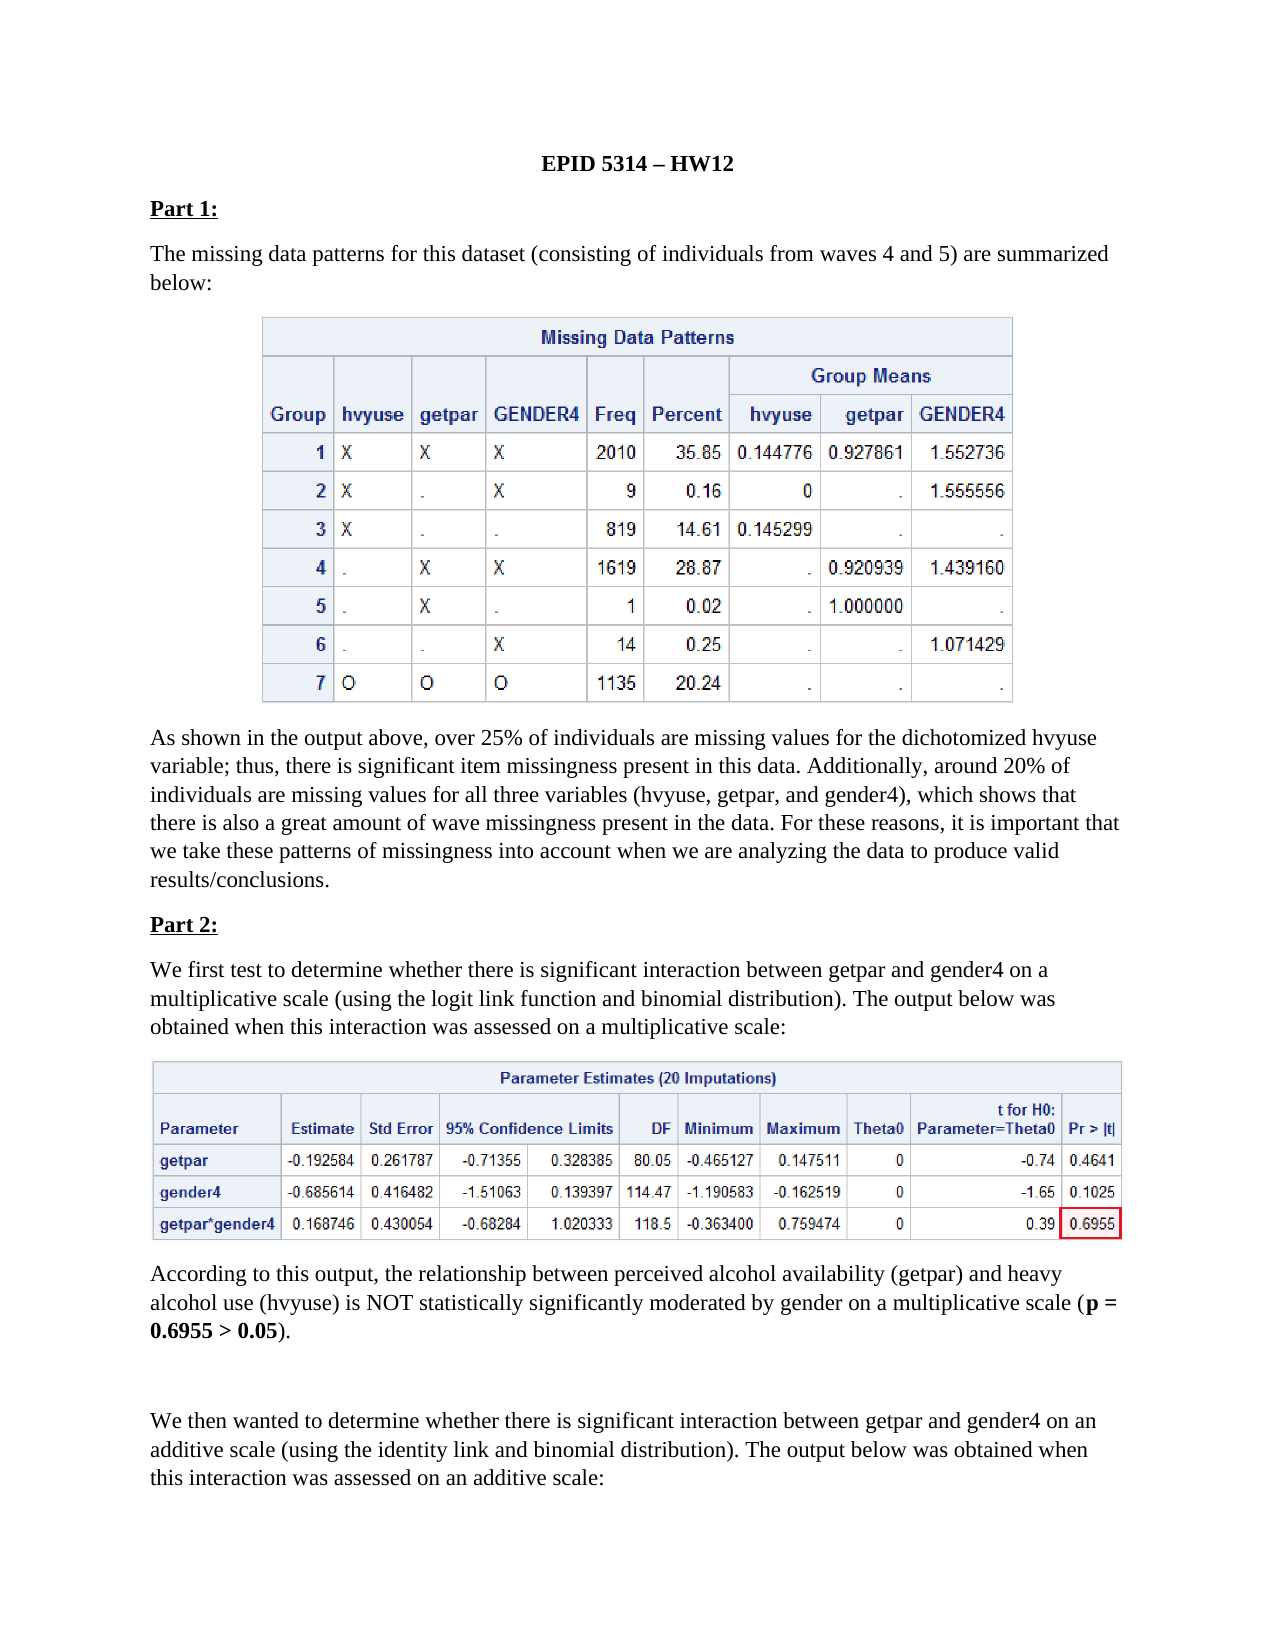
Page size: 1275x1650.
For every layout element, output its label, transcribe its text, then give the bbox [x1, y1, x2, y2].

text We then wanted to determine whether there is significant interaction between getpar and gender4 on an additive scale (using the identity link and binomial distribution). The output below was obtained when this interaction was assessed on an additive scale: [150, 1408, 1125, 1491]
text We first test to determine whether there is significant interaction between getpar and gender4 on a multiplicative scale (using the logit link function and binomial distribution). The output below was obtained when this interaction was assessed on a multiplicative scale: [150, 956, 1125, 1039]
text As shown in the output above, over 25% of individuals are missing values for the dichotomized hvyuse variable; thus, there is significant item missingness present in this data. Additionally, around 20% of individuals are missing values for all three variables (hvyuse, getpar, and gender4), which shows that there is also a great amount of wave missingness present in the data. For these reasons, it is important that we take these patterns of missingness into account when we are analyzing the data to produce valid results/conclusions. [150, 724, 1125, 892]
picture [261, 313, 1014, 705]
picture [150, 1058, 1125, 1242]
text According to this output, the relationship between perceived alcohol availability (getpar) and heavy alcohol use (hvyuse) is NOT statistically significantly moderated by gender on a multiplicative scale (p = 0.6955 > 0.05). [150, 1261, 1125, 1344]
text Part 1: [150, 195, 1125, 221]
text EPID 5314 – HW12 [150, 150, 1125, 176]
text The missing data patterns for this dataset (consisting of individuals from waves 4 and 5) are summarized below: [150, 240, 1125, 295]
text Part 2: [150, 911, 1125, 937]
